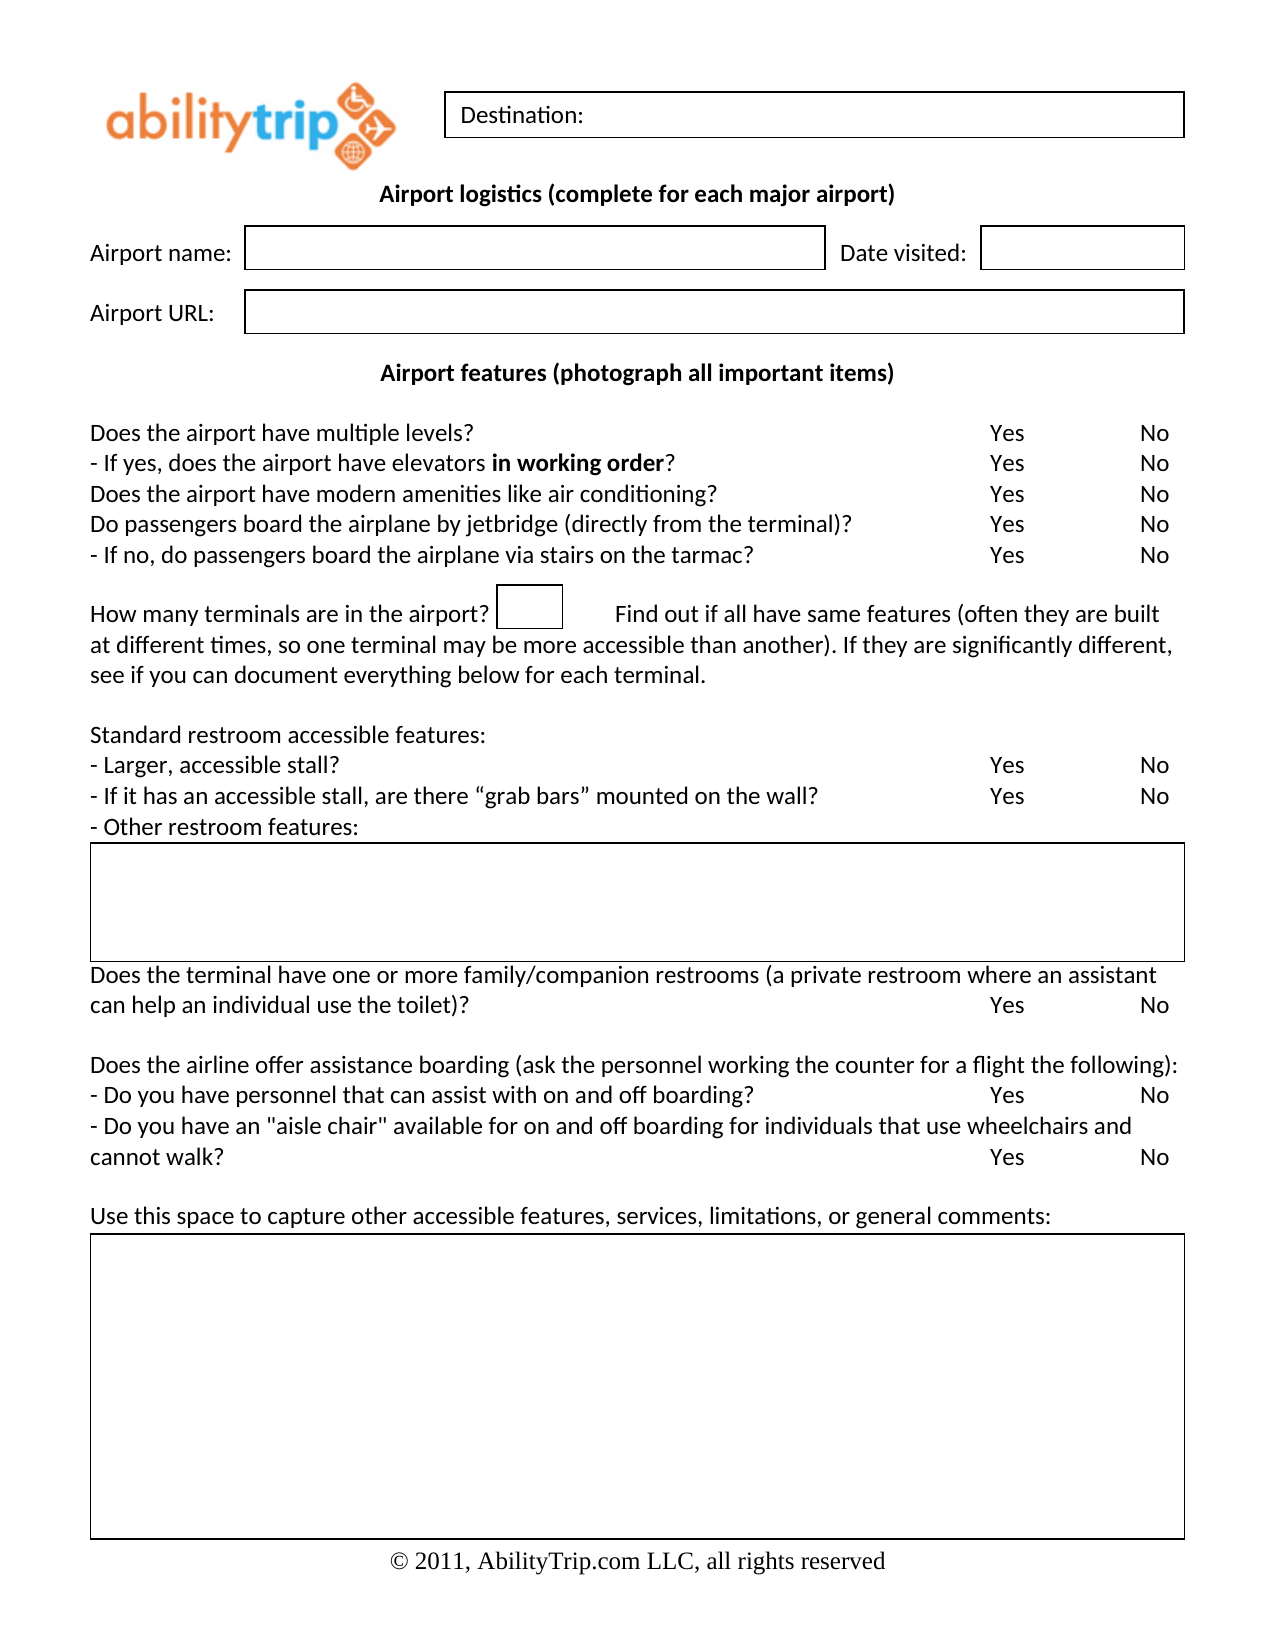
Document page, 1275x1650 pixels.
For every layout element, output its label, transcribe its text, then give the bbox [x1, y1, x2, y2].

picture [90, 75, 403, 178]
text Airport URL: [90, 297, 244, 328]
text How many terminals are in the airport? Find out if all have same features (often they are built at different times, so one terminal may be more accessible than another). If they are significantly different, see if you can document everything below for each terminal. [90, 598, 1185, 690]
text Airport logistics (complete for each major airport) [90, 178, 1185, 208]
text Airport name: Date visited: [826, 238, 980, 268]
text Airport features (photograph all important items) [90, 357, 1185, 387]
text Does the airline offer assistance boarding (ask the personnel working the counter for a flight the following): - Do you have personnel that can assist with on and off boarding? Yes No - Do you have an "aisle chair" available for on and off boarding for individuals that use wheelchairs and cannot walk? Yes No [90, 1049, 1185, 1171]
text Standard restroom accessible features: - Larger, accessible stall? Yes No - If it has an accessible stall, are there “grab bars” mounted on the wall? Yes No - Other restroom features: [90, 719, 1185, 841]
text Does the terminal have one or more family/companion restrooms (a private restroom where an assistant can help an individual use the toilet)? Yes No [90, 962, 1185, 1020]
text Airport name: Date visited: [90, 238, 244, 268]
text Use this space to capture other accessible features, services, limitations, or general comments: [90, 1200, 1185, 1231]
text Does the airport have multiple levels? Yes No - If yes, does the airport have elevators in working order? Yes No Does the airport have modern amenities like air conditioning? Yes No Do passengers board the airplane by jetbridge (directly from the terminal)? Yes No - If no, do passengers board the airplane via stairs on the tarmac? Yes No [90, 417, 1185, 569]
